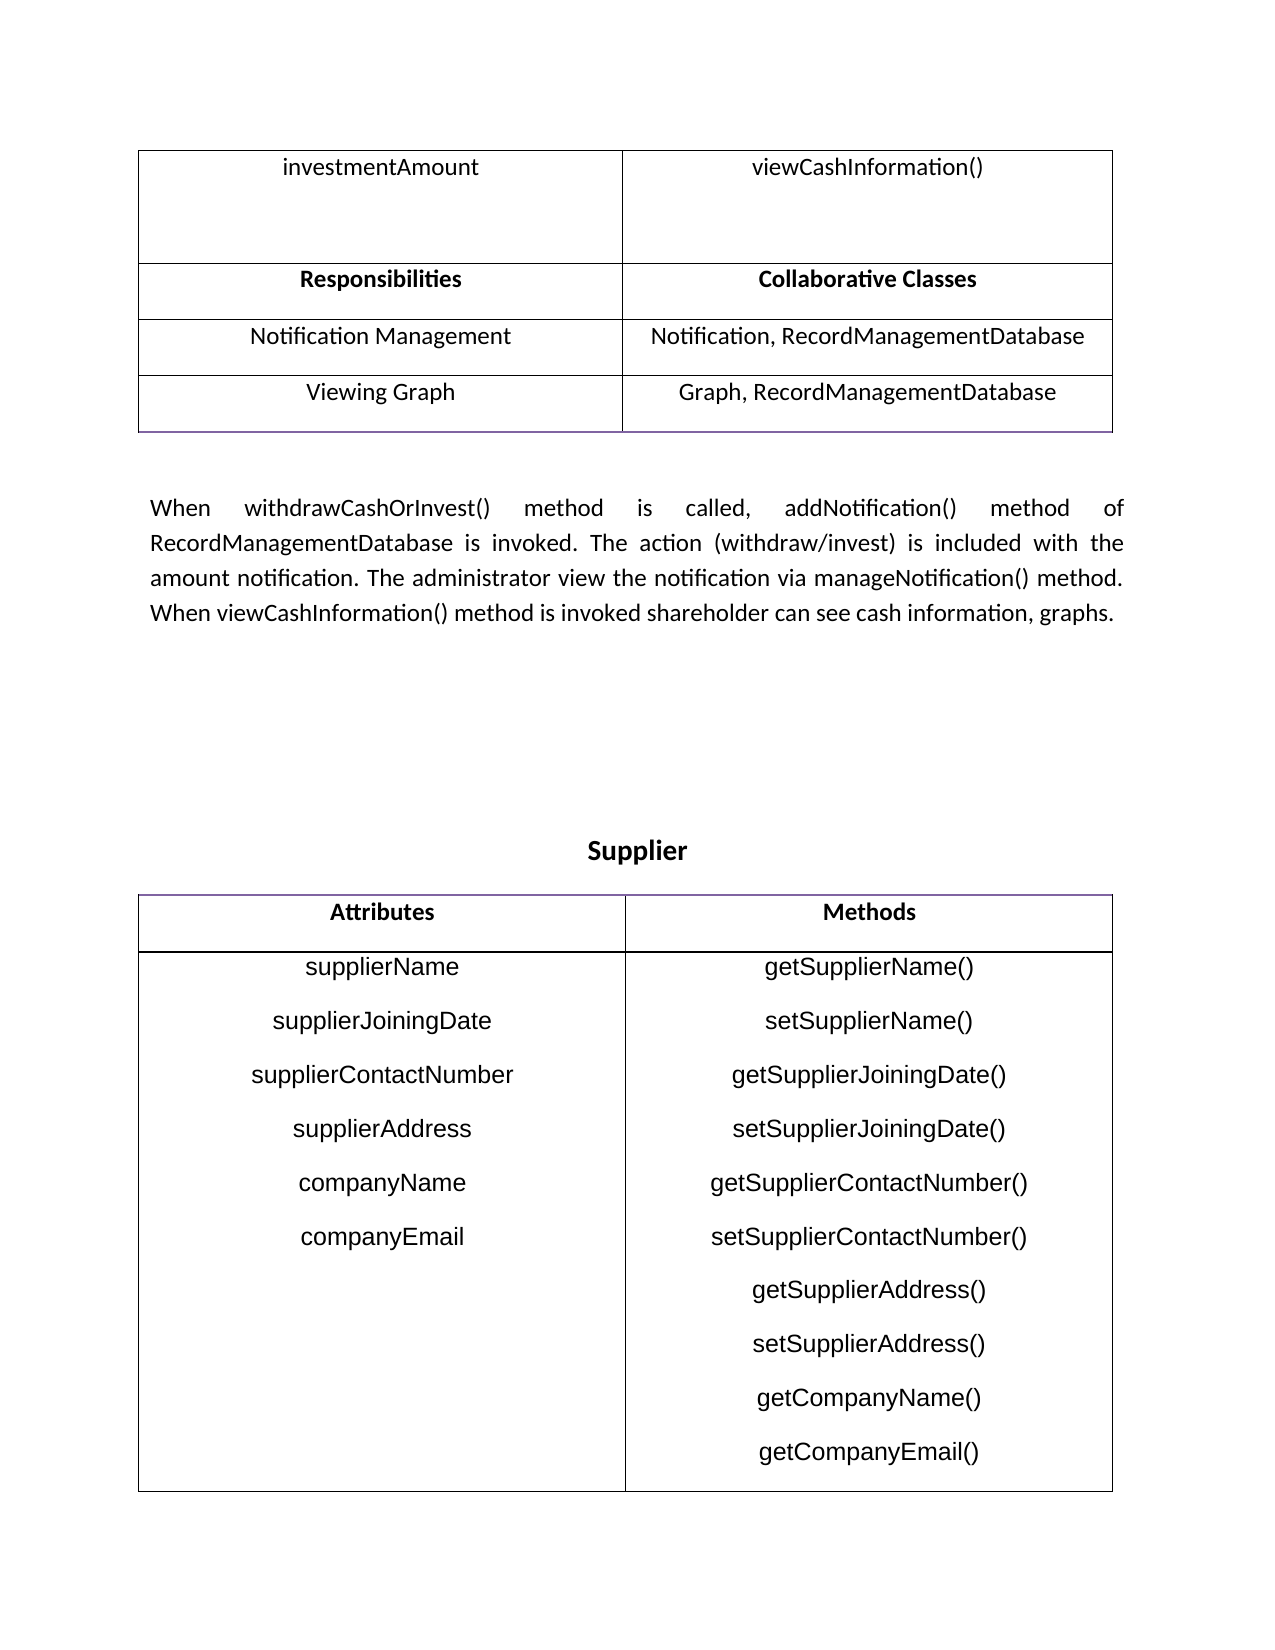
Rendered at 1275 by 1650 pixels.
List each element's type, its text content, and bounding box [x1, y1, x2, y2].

text Supplier [150, 832, 1125, 868]
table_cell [139, 953, 625, 1491]
table_cell Notification, RecordManagementDatabase [623, 320, 1112, 375]
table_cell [623, 151, 1112, 262]
table_header Attributes [139, 896, 625, 951]
table_cell Notification Management [139, 320, 622, 375]
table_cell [626, 953, 1112, 1491]
text When withdrawCashOrInvest() method is called, addNotification() method of RecordManagementDatabase is invoked. The action (withdraw/invest) is included with the amount notification. The administrator view the notification via manageNotification() method. When viewCashInformation() method is invoked shareholder can see cash information, graphs. [150, 492, 1125, 628]
table_cell Responsibilities [139, 264, 622, 319]
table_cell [139, 151, 622, 262]
table_cell Graph, RecordManagementDatabase [623, 376, 1112, 431]
table_cell Viewing Graph [139, 376, 622, 431]
table_header Methods [626, 896, 1112, 951]
table_cell Collaborative Classes [623, 264, 1112, 319]
